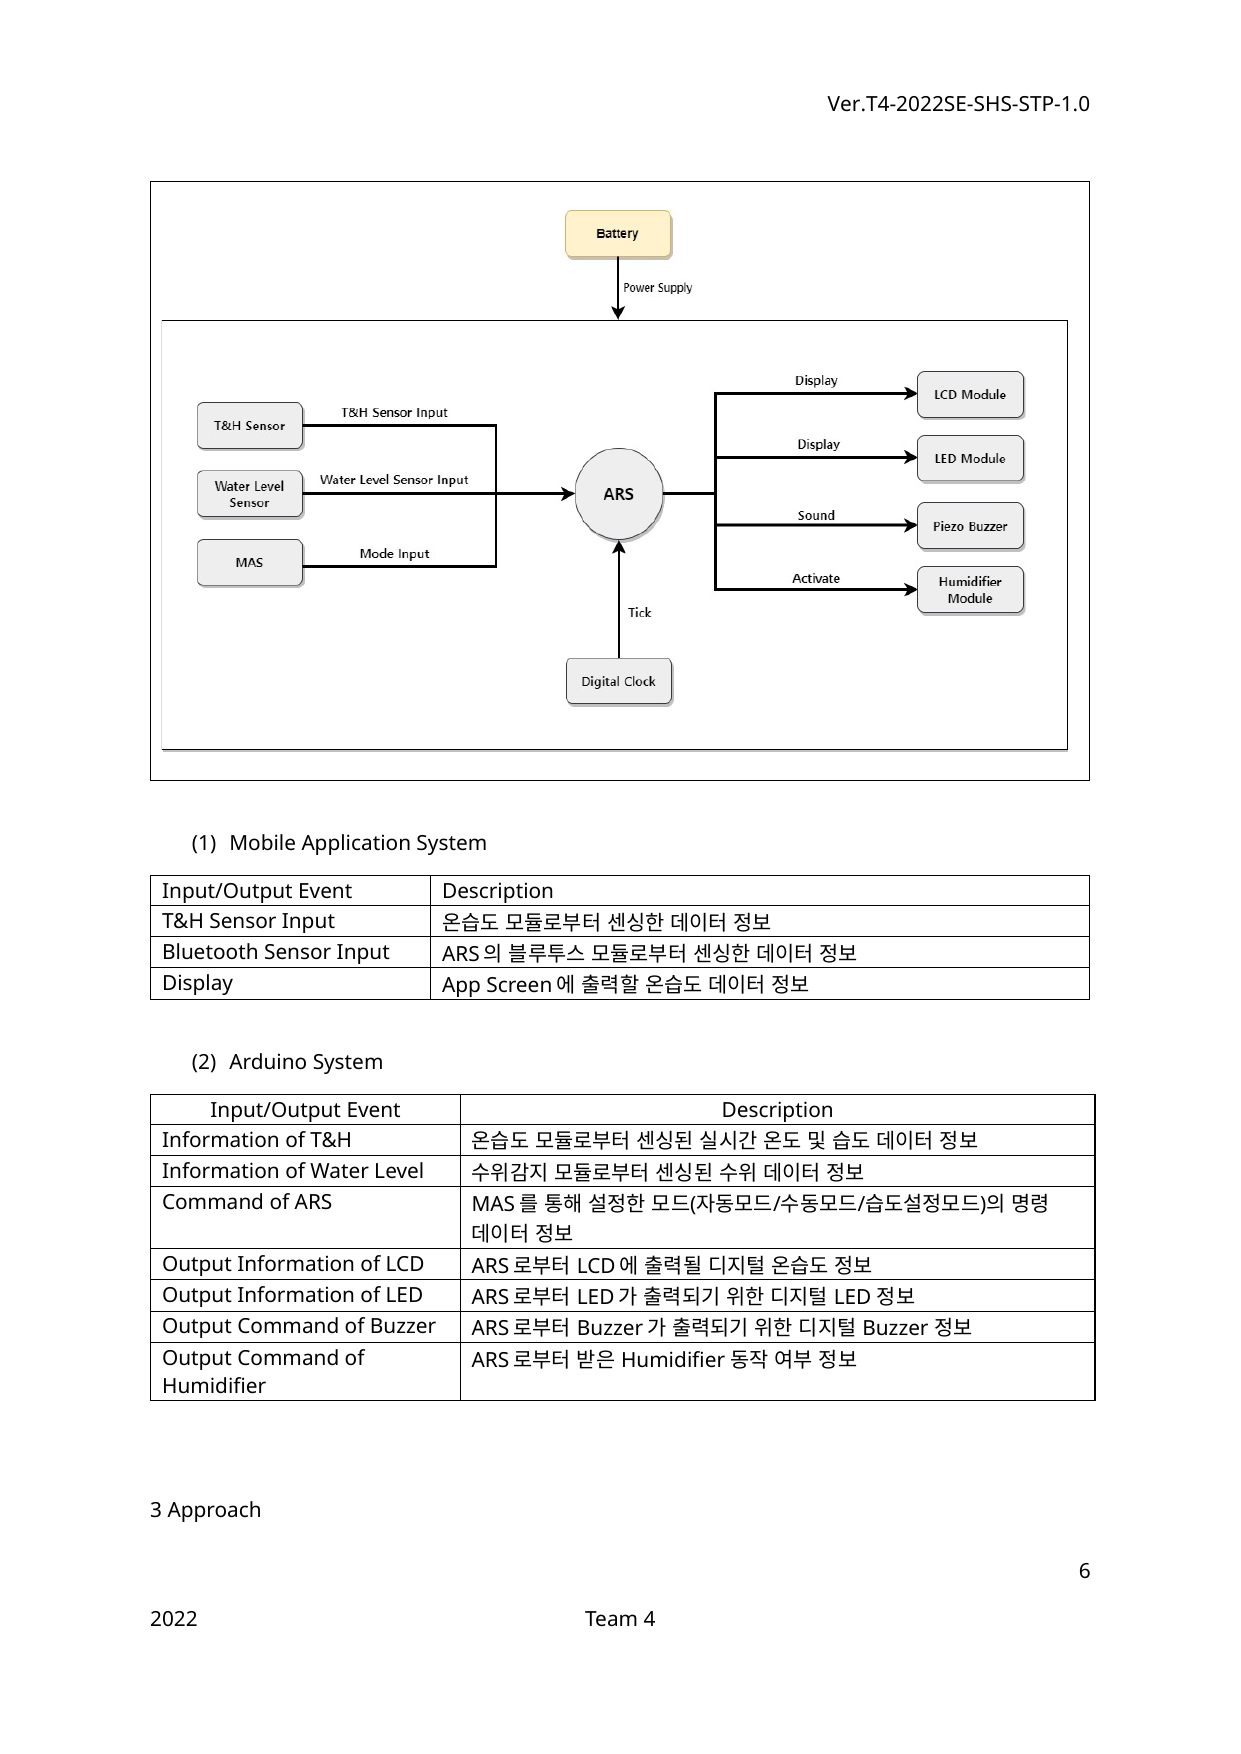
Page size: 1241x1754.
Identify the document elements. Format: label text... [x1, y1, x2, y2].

table_cell Command of ARS [151, 1187, 460, 1248]
table_cell 온습도 모듈로부터 센싱한 데이터 정보 [431, 906, 1089, 936]
table_header Description [431, 876, 1089, 905]
table_cell Output Command of Humidifier [151, 1343, 460, 1400]
table_cell Display [151, 968, 430, 999]
table_cell Information of T&H [151, 1125, 460, 1155]
table_header Input/Output Event [151, 1095, 460, 1124]
table_cell ARS로부터 LCD에 출력될 디지털 온습도 정보 [461, 1249, 1094, 1279]
table_cell Output Information of LED [151, 1280, 460, 1311]
table_cell Output Command of Buzzer [151, 1312, 460, 1342]
table_cell Information of Water Level [151, 1156, 460, 1186]
table_cell MAS를 통해 설정한 모드(자동모드/수동모드/습도설정모드)의 명령 데이터 정보 [461, 1187, 1094, 1248]
table_cell ARS로부터 Buzzer가 출력되기 위한 디지털 Buzzer 정보 [461, 1312, 1094, 1342]
picture [161, 210, 1068, 752]
table_header [151, 182, 1089, 779]
table_cell 수위감지 모듈로부터 센싱된 수위 데이터 정보 [461, 1156, 1094, 1186]
table_cell ARS로부터 받은 Humidifier 동작 여부 정보 [461, 1343, 1094, 1400]
table_cell App Screen에 출력할 온습도 데이터 정보 [431, 968, 1089, 999]
table_cell Output Information of LCD [151, 1249, 460, 1279]
text 3 Approach [150, 1495, 1090, 1524]
list Arduino System [192, 1047, 1090, 1075]
table_cell 온습도 모듈로부터 센싱된 실시간 온도 및 습도 데이터 정보 [461, 1125, 1094, 1155]
table_cell ARS의 블루투스 모듈로부터 센싱한 데이터 정보 [431, 937, 1089, 967]
list Mobile Application System [192, 828, 1090, 856]
table_header Description [461, 1095, 1094, 1124]
table_cell ARS로부터 LED가 출력되기 위한 디지털 LED 정보 [461, 1280, 1094, 1311]
table_cell T&H Sensor Input [151, 906, 430, 936]
table_header Input/Output Event [151, 876, 430, 905]
table_cell Bluetooth Sensor Input [151, 937, 430, 967]
